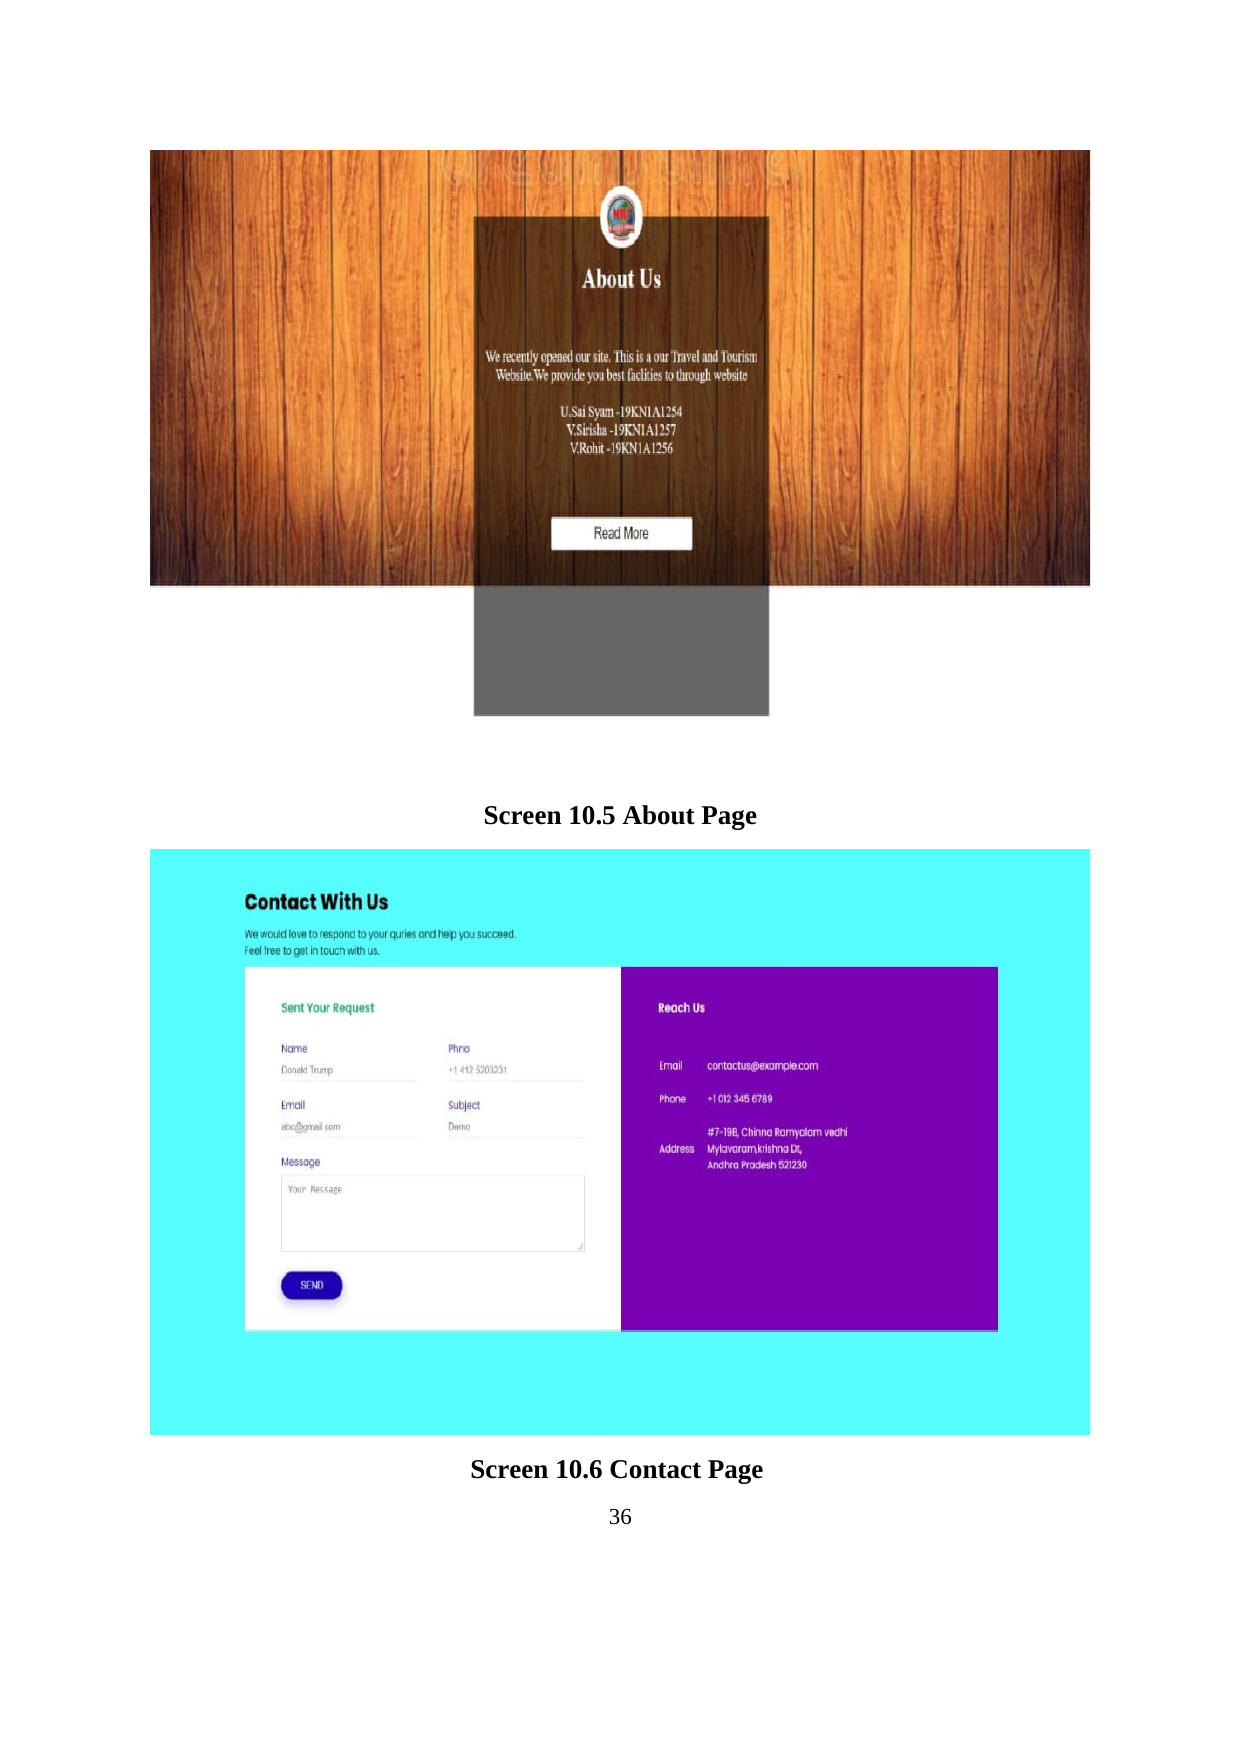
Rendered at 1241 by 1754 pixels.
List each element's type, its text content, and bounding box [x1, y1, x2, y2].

picture [150, 849, 1091, 1435]
text Screen 10.6 Contact Page [150, 1453, 1090, 1484]
text Screen 10.5 About Page [150, 799, 1090, 830]
picture [150, 150, 1091, 780]
text 36 [150, 1503, 1090, 1530]
